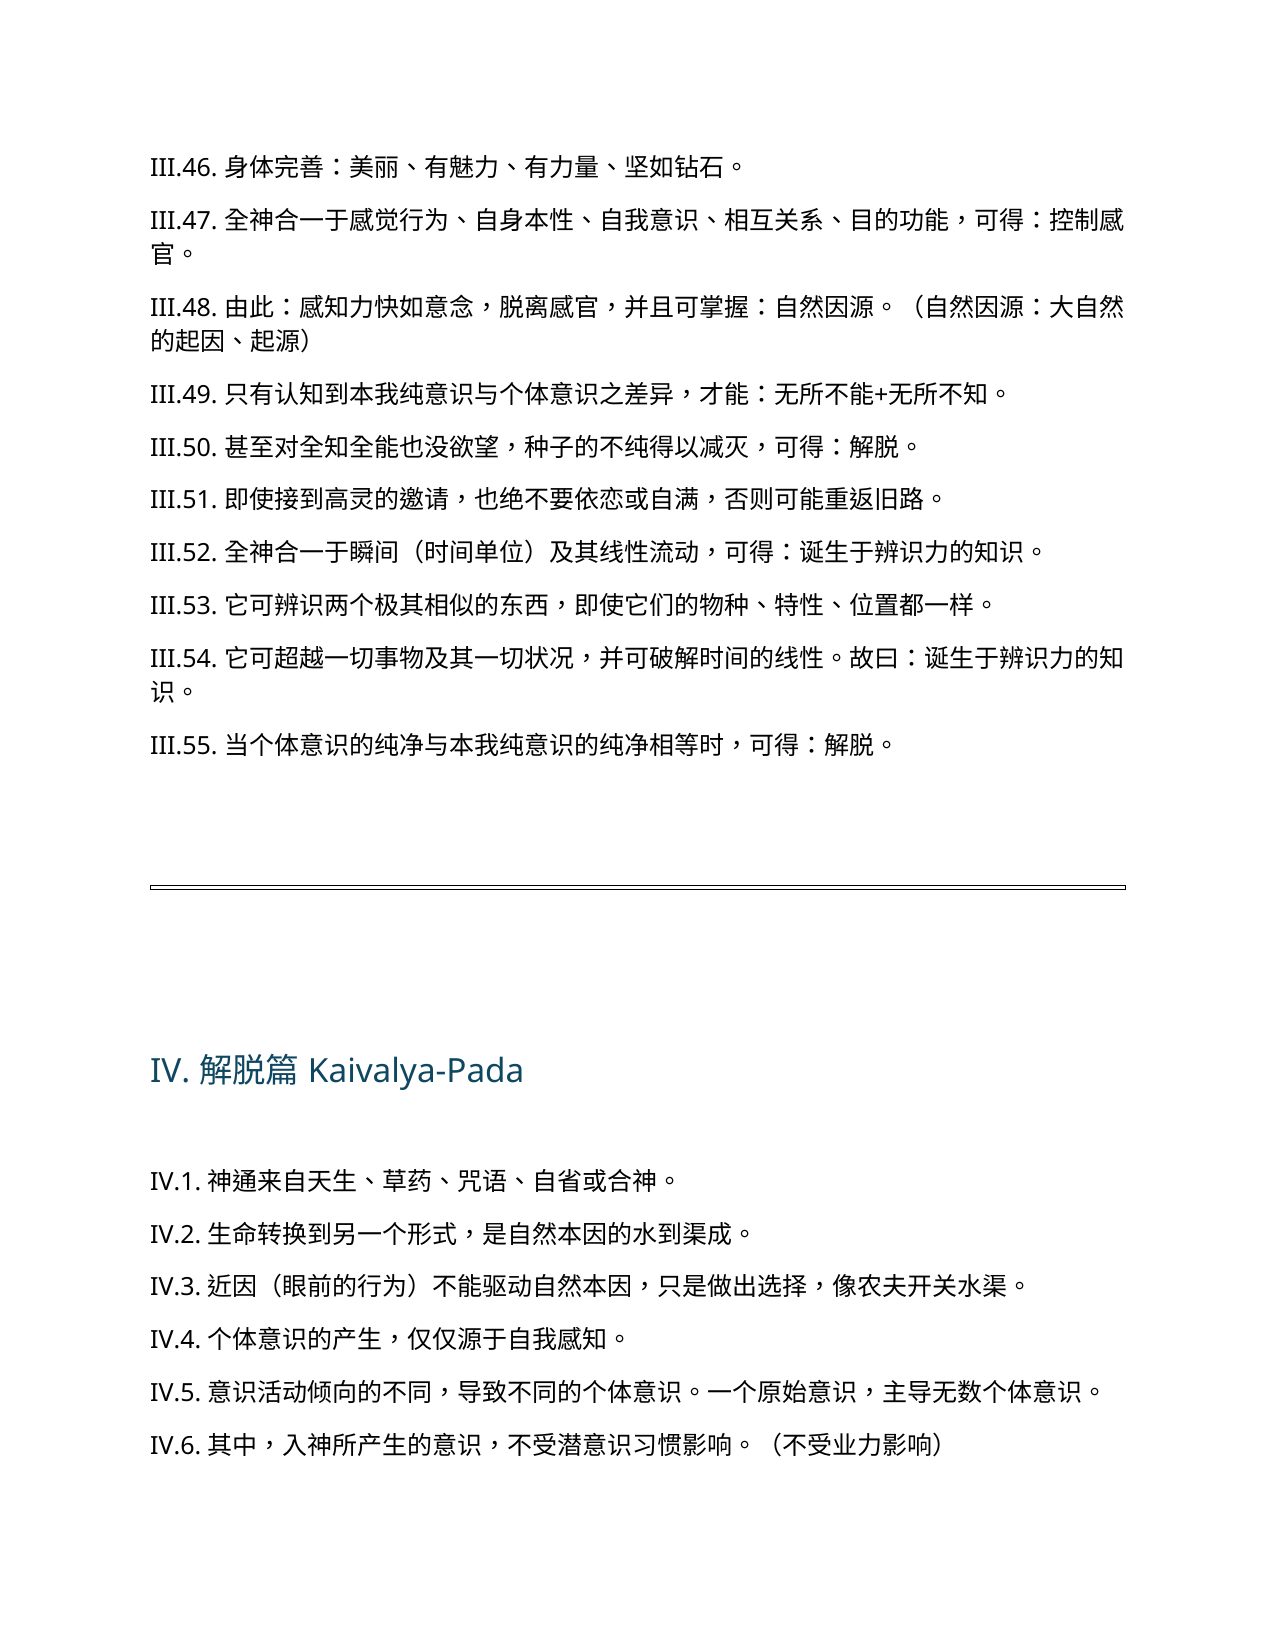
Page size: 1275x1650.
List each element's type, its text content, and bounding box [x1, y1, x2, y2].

text IV.4. 个体意识的产生，仅仅源于自我感知。 [150, 1322, 1125, 1356]
text III.48. 由此：感知力快如意念，脱离感官，并且可掌握：自然因源。（自然因源：大自然的起因、起源） [150, 290, 1125, 358]
text III.50. 甚至对全知全能也没欲望，种子的不纯得以减灭，可得：解脱。 [150, 429, 1125, 463]
text III.54. 它可超越一切事物及其一切状况，并可破解时间的线性。故曰：诞生于辨识力的知识。 [150, 641, 1125, 709]
text III.53. 它可辨识两个极其相似的东西，即使它们的物种、特性、位置都一样。 [150, 588, 1125, 622]
text IV.6. 其中，入神所产生的意识，不受潜意识习惯影响。（不受业力影响） [150, 1427, 1125, 1462]
text III.52. 全神合一于瞬间（时间单位）及其线性流动，可得：诞生于辨识力的知识。 [150, 535, 1125, 569]
text IV.2. 生命转换到另一个形式，是自然本因的水到渠成。 [150, 1216, 1125, 1250]
text III.51. 即使接到高灵的邀请，也绝不要依恋或自满，否则可能重返旧路。 [150, 482, 1125, 516]
text III.47. 全神合一于感觉行为、自身本性、自我意识、相互关系、目的功能，可得：控制感官。 [150, 203, 1125, 271]
text III.55. 当个体意识的纯净与本我纯意识的纯净相等时，可得：解脱。 [150, 727, 1125, 762]
text IV.3. 近因（眼前的行为）不能驱动自然本因，只是做出选择，像农夫开关水渠。 [150, 1269, 1125, 1303]
text III.49. 只有认知到本我纯意识与个体意识之差异，才能：无所不能+无所不知。 [150, 377, 1125, 411]
text III.46. 身体完善：美丽、有魅力、有力量、坚如钻石。 [150, 150, 1125, 184]
text IV.5. 意识活动倾向的不同，导致不同的个体意识。一个原始意识，主导无数个体意识。 [150, 1375, 1125, 1409]
subtitle IV. 解脱篇 Kaivalya-Pada [150, 1046, 1125, 1092]
text IV.1. 神通来自天生、草药、咒语、自省或合神。 [150, 1163, 1125, 1197]
